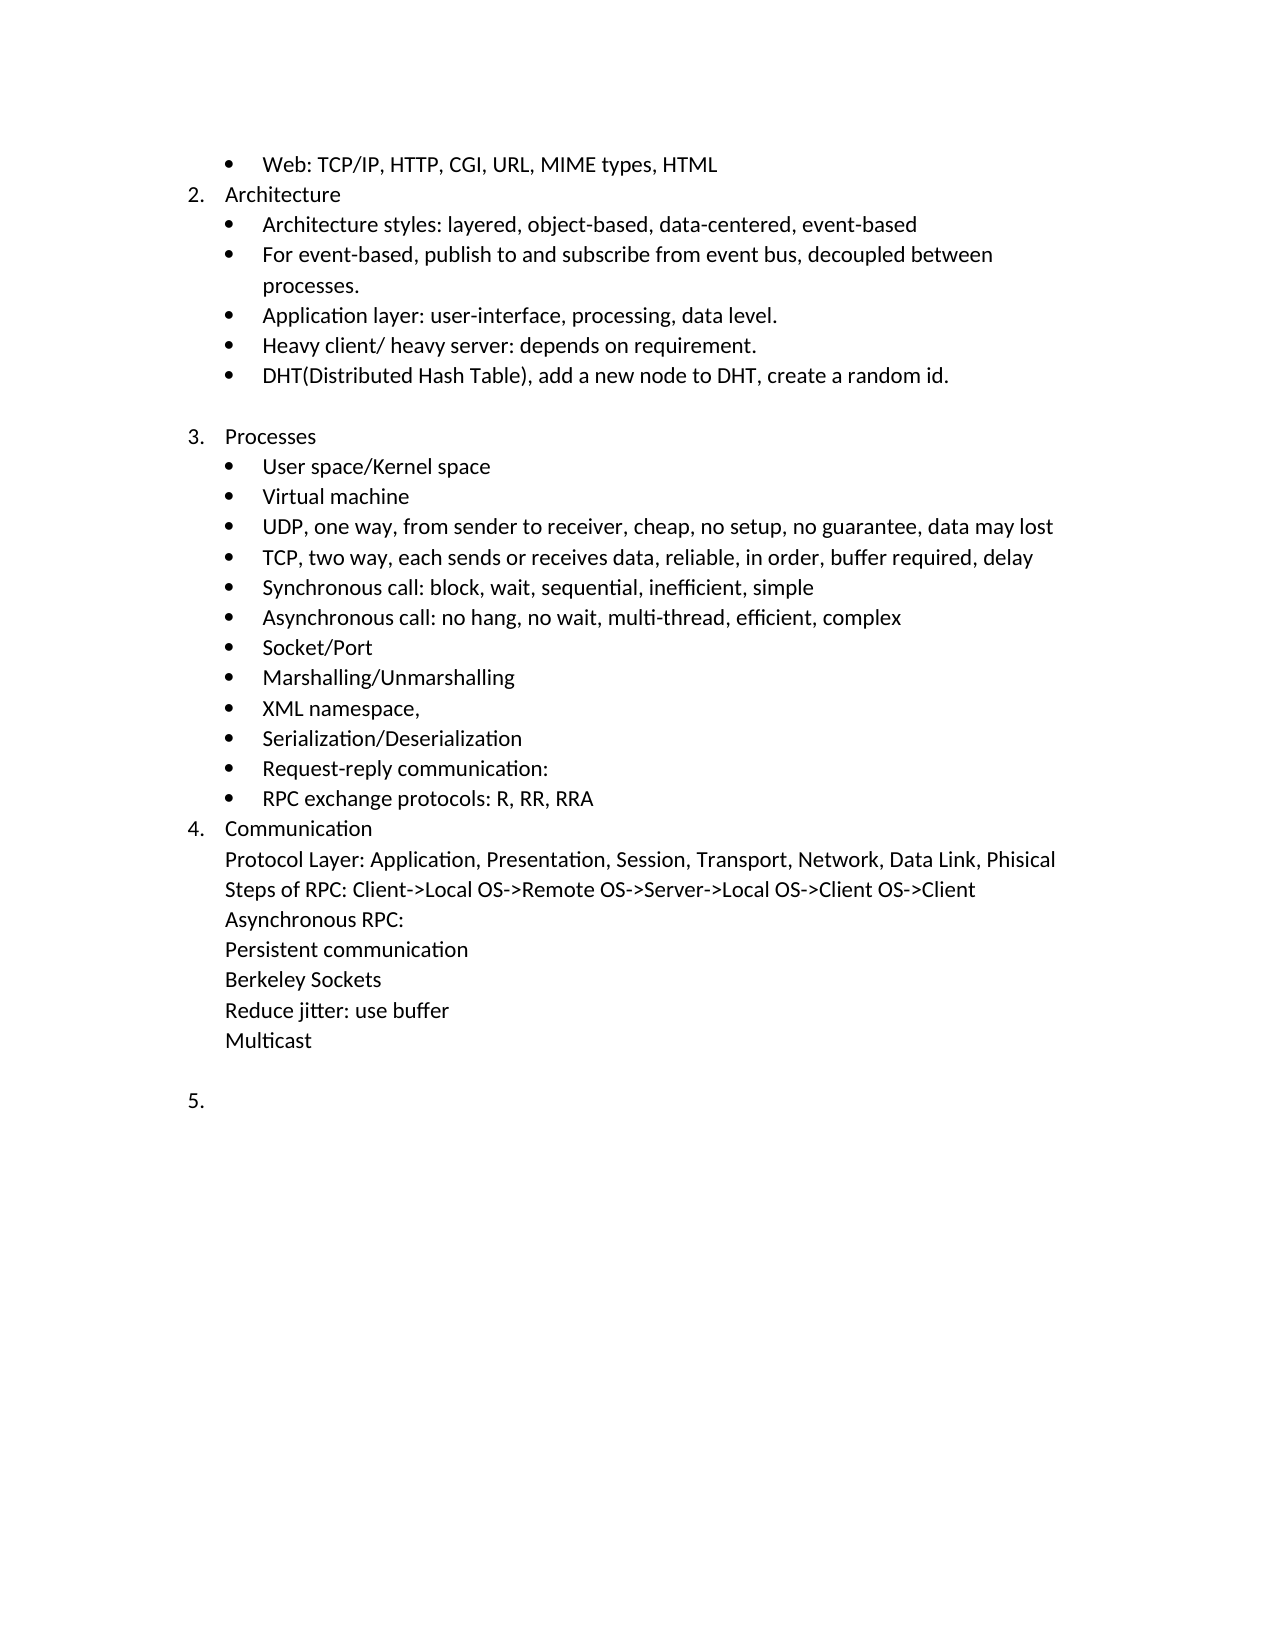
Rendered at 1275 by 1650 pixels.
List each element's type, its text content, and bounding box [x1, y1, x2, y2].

list Request-reply communication: [225, 754, 1087, 782]
list Multicast [225, 1026, 1087, 1054]
list UDP, one way, from sender to receiver, cheap, no setup, no guarantee, data may lost [225, 512, 1087, 541]
list Socket/Port [225, 633, 1087, 661]
list TCP, two way, each sends or receives data, reliable, in order, buffer required, delay [225, 543, 1087, 571]
list Web: TCP/IP, HTTP, CGI, URL, MIME types, HTML [225, 150, 1087, 178]
list Application layer: user-interface, processing, data level. [225, 301, 1087, 329]
list XML namespace, [225, 694, 1087, 722]
list Architecture styles: layered, object-based, data-centered, event-based [225, 210, 1087, 238]
list Communication [187, 814, 1087, 843]
list RPC exchange protocols: R, RR, RRA [225, 784, 1087, 812]
list Asynchronous RPC: [225, 905, 1087, 933]
list Synchronous call: block, wait, sequential, inefficient, simple [225, 573, 1087, 601]
list Architecture [187, 180, 1087, 208]
list Steps of RPC: Client->Local OS->Remote OS->Server->Local OS->Client OS->Client [225, 875, 1087, 903]
list For event-based, publish to and subscribe from event bus, decoupled between processes. [225, 241, 1087, 299]
list Virtual machine [225, 482, 1087, 510]
list Protocol Layer: Application, Presentation, Session, Transport, Network, Data Link, Phisical [225, 845, 1087, 873]
list User space/Kernel space [225, 452, 1087, 480]
list Persistent communication [225, 935, 1087, 963]
list DHT(Distributed Hash Table), add a new node to DHT, create a random id. [225, 361, 1087, 389]
list Heavy client/ heavy server: depends on requirement. [225, 331, 1087, 359]
list Berkeley Sockets [225, 966, 1087, 994]
list Serialization/Deserialization [225, 724, 1087, 752]
list Processes [187, 422, 1087, 450]
list Reduce jitter: use buffer [225, 996, 1087, 1024]
list Marshalling/Unmarshalling [225, 663, 1087, 692]
list Asynchronous call: no hang, no wait, multi-thread, efficient, complex [225, 603, 1087, 631]
